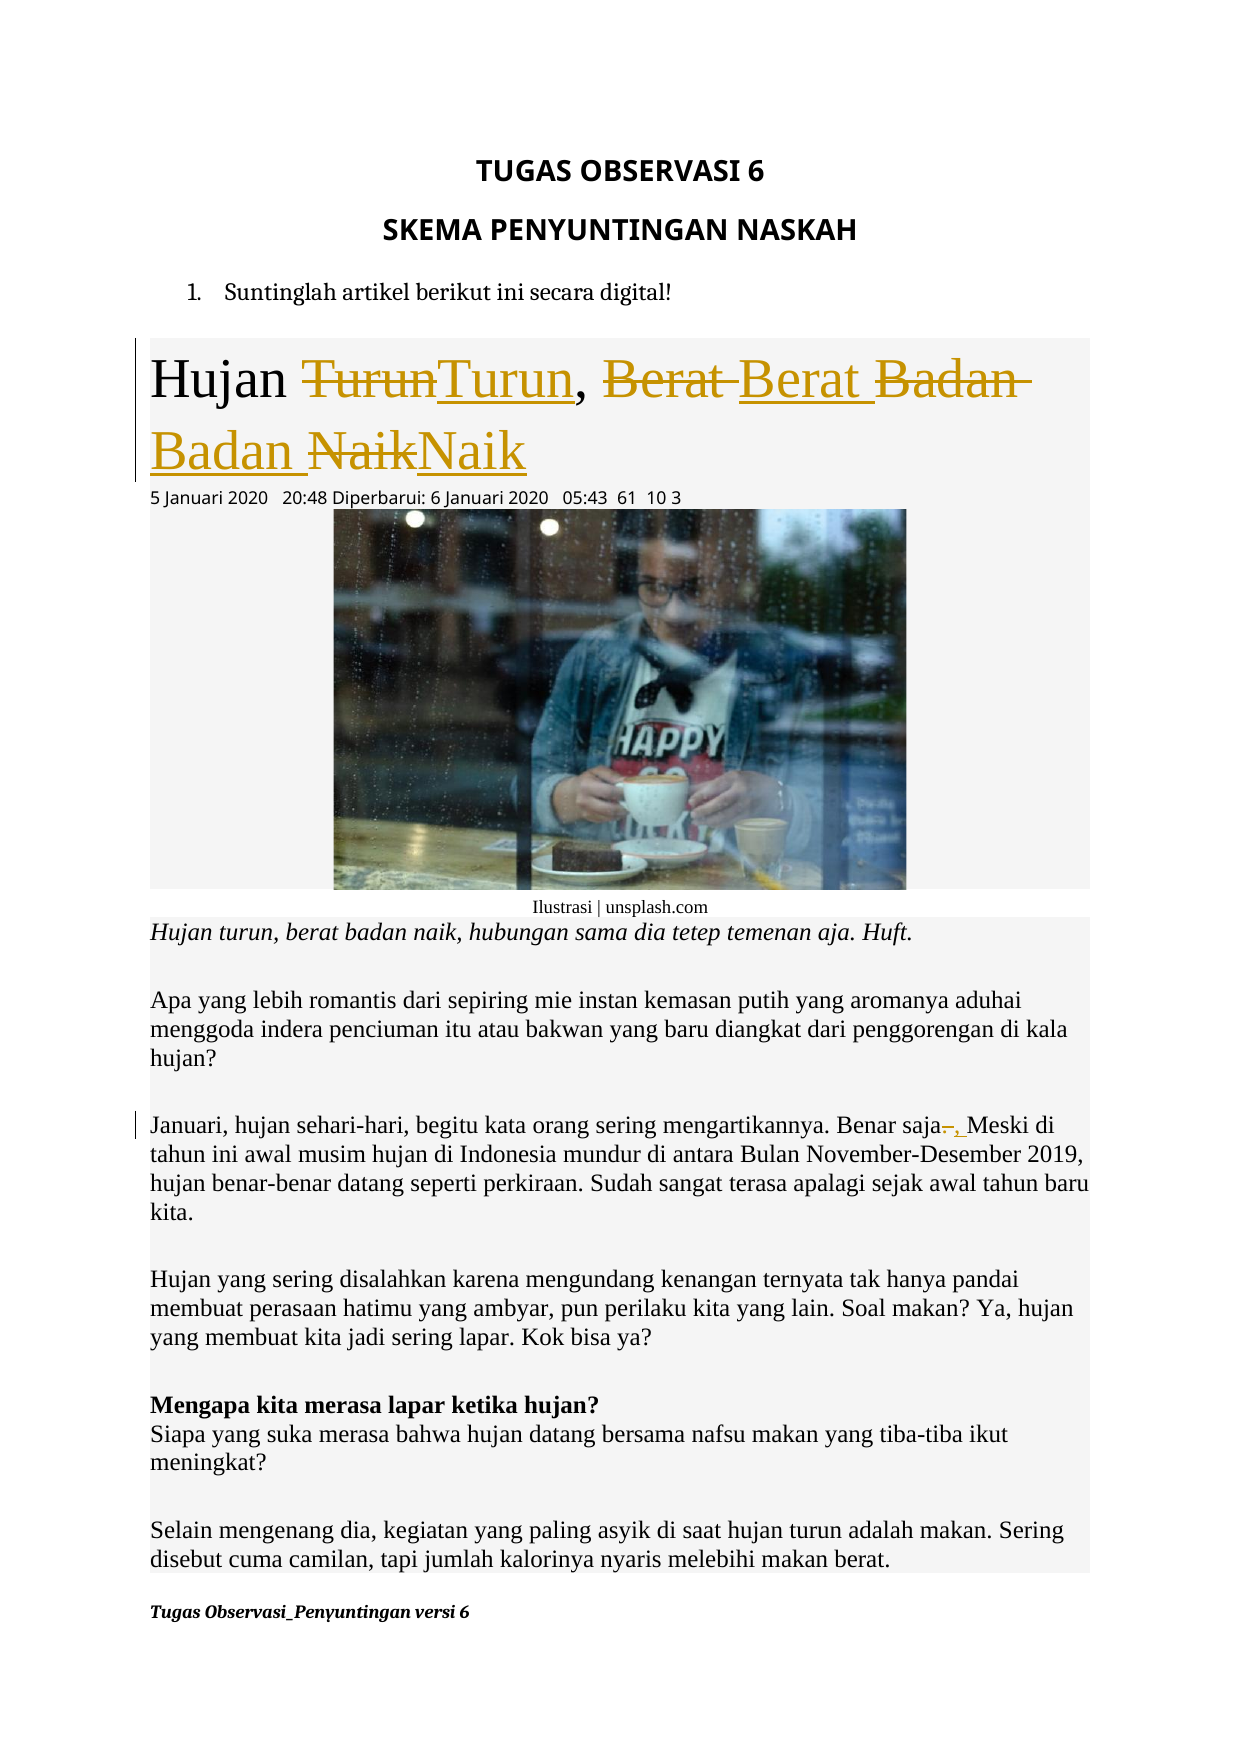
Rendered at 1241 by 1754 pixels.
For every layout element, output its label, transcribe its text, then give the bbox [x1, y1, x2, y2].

text SKEMA PENYUNTINGAN NASKAH [150, 209, 1090, 249]
text Hujan yang sering disalahkan karena mengundang kenangan ternyata tak hanya pandai membuat perasaan hatimu yang ambyar, pun perilaku kita yang lain. Soal makan? Ya, hujan yang membuat kita jadi sering lapar. Kok bisa ya? [150, 1264, 1090, 1351]
text Apa yang lebih romantis dari sepiring mie instan kemasan putih yang aromanya aduhai menggoda indera penciuman itu atau bakwan yang baru diangkat dari penggorengan di kala hujan? [150, 985, 1090, 1071]
text Ilustrasi | unsplash.com [150, 889, 1090, 917]
text Mengapa kita merasa lapar ketika hujan? Siapa yang suka merasa bahwa hujan datang bersama nafsu makan yang tiba-tiba ikut meningkat? [150, 1390, 1090, 1476]
text TUGAS OBSERVASI 6 [150, 150, 1090, 190]
text 5 Januari 2020 20:48 Diperbarui: 6 Januari 2020 05:43 61 10 3 [150, 482, 1090, 510]
text Hujan , [150, 338, 1090, 482]
text Januari, hujan sehari-hari, begitu kata orang sering mengartikannya. Benar sajaMeski di tahun ini awal musim hujan di Indonesia mundur di antara Bulan November-Desember 2019, hujan benar-benar datang seperti perkiraan. Sudah sangat terasa apalagi sejak awal tahun baru kita. [150, 1111, 1090, 1226]
text Hujan turun, berat badan naik, hubungan sama dia tetep temenan aja. Huft. [150, 917, 1090, 946]
list Suntinglah artikel berikut ini secara digital! [187, 278, 1090, 307]
text Selain mengenang dia, kegiatan yang paling asyik di saat hujan turun adalah makan. Sering disebut cuma camilan, tapi jumlah kalorinya nyaris melebihi makan berat. [150, 1515, 1090, 1573]
picture [333, 509, 907, 890]
